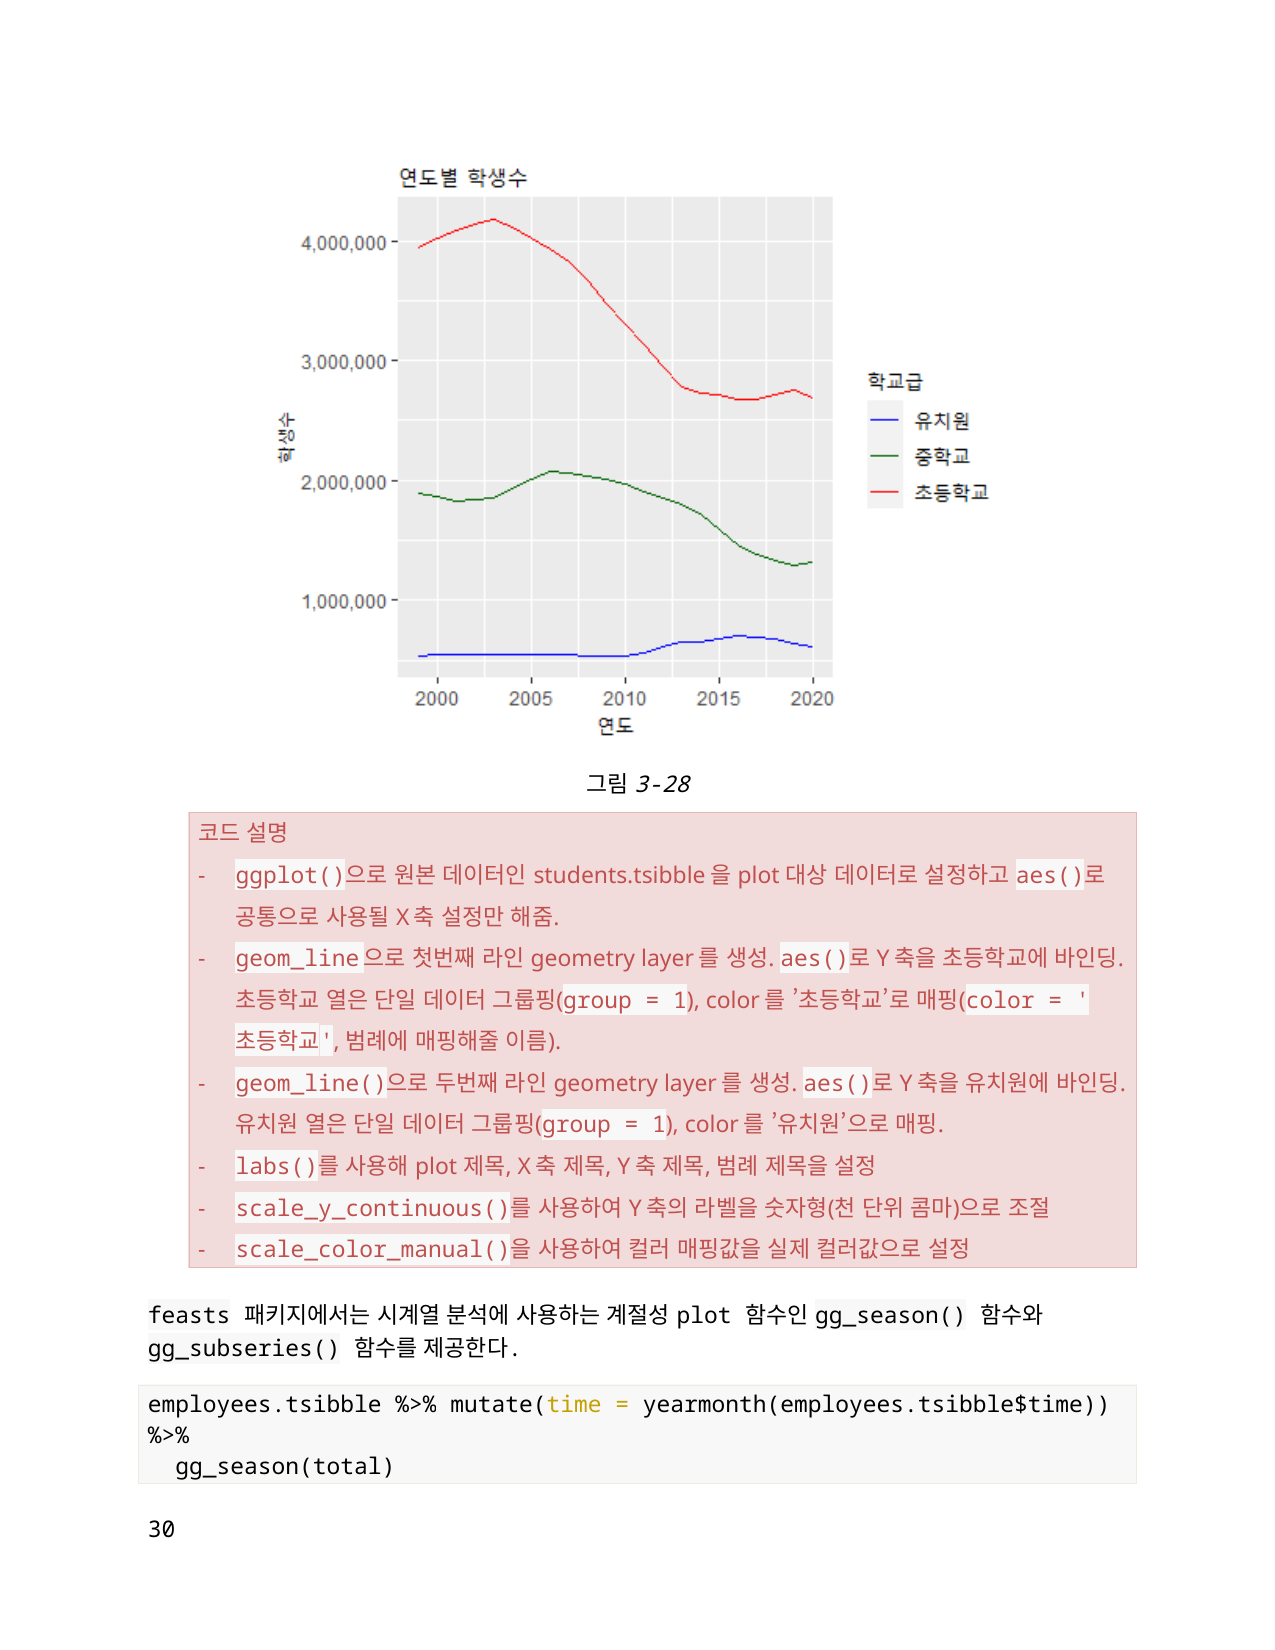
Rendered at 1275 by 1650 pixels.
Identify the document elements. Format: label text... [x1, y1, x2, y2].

list geom_line()으로 두번째 라인 geometry layer를 생성. aes()로 Y축을 유치원에 바인딩. 유치원 열은 단일 데이터 그룹핑(group = 1), color를 ’유치원’으로 매핑. [190, 1062, 1136, 1140]
list labs()를 사용해 plot 제목, X축 제목, Y축 제목, 범례 제목을 설정 [190, 1145, 1136, 1181]
picture [262, 147, 1013, 748]
text employees.tsibble %>% mutate(time = yearmonth(employees.tsibble$time)) %>% gg_season(total) [139, 1386, 1136, 1483]
list scale_color_manual()을 사용하여 컬러 매핑값을 실제 컬러값으로 설정 [190, 1228, 1136, 1267]
list scale_y_continuous()를 사용하여 Y축의 라벨을 숫자형(천 단위 콤마)으로 조절 [190, 1187, 1136, 1223]
list geom_line으로 첫번째 라인 geometry layer를 생성. aes()로 Y축을 초등학교에 바인딩. 초등학교 열은 단일 데이터 그룹핑(group = 1), color를 ’초등학교’로 매핑(color = '초등학교', 범례에 매핑해줄 이름). [190, 937, 1136, 1056]
text 그림 3-28 [148, 768, 1127, 800]
text feasts 패키지에서는 시계열 분석에 사용하는 계절성 plot 함수인 gg_season() 함수와 gg_subseries() 함수를 제공한다. [148, 1297, 1127, 1364]
list ggplot()으로 원본 데이터인 students.tsibble을 plot 대상 데이터로 설정하고 aes()로 공통으로 사용될 X축 설정만 해줌. [190, 854, 1136, 932]
list 코드 설명 [190, 813, 1136, 848]
